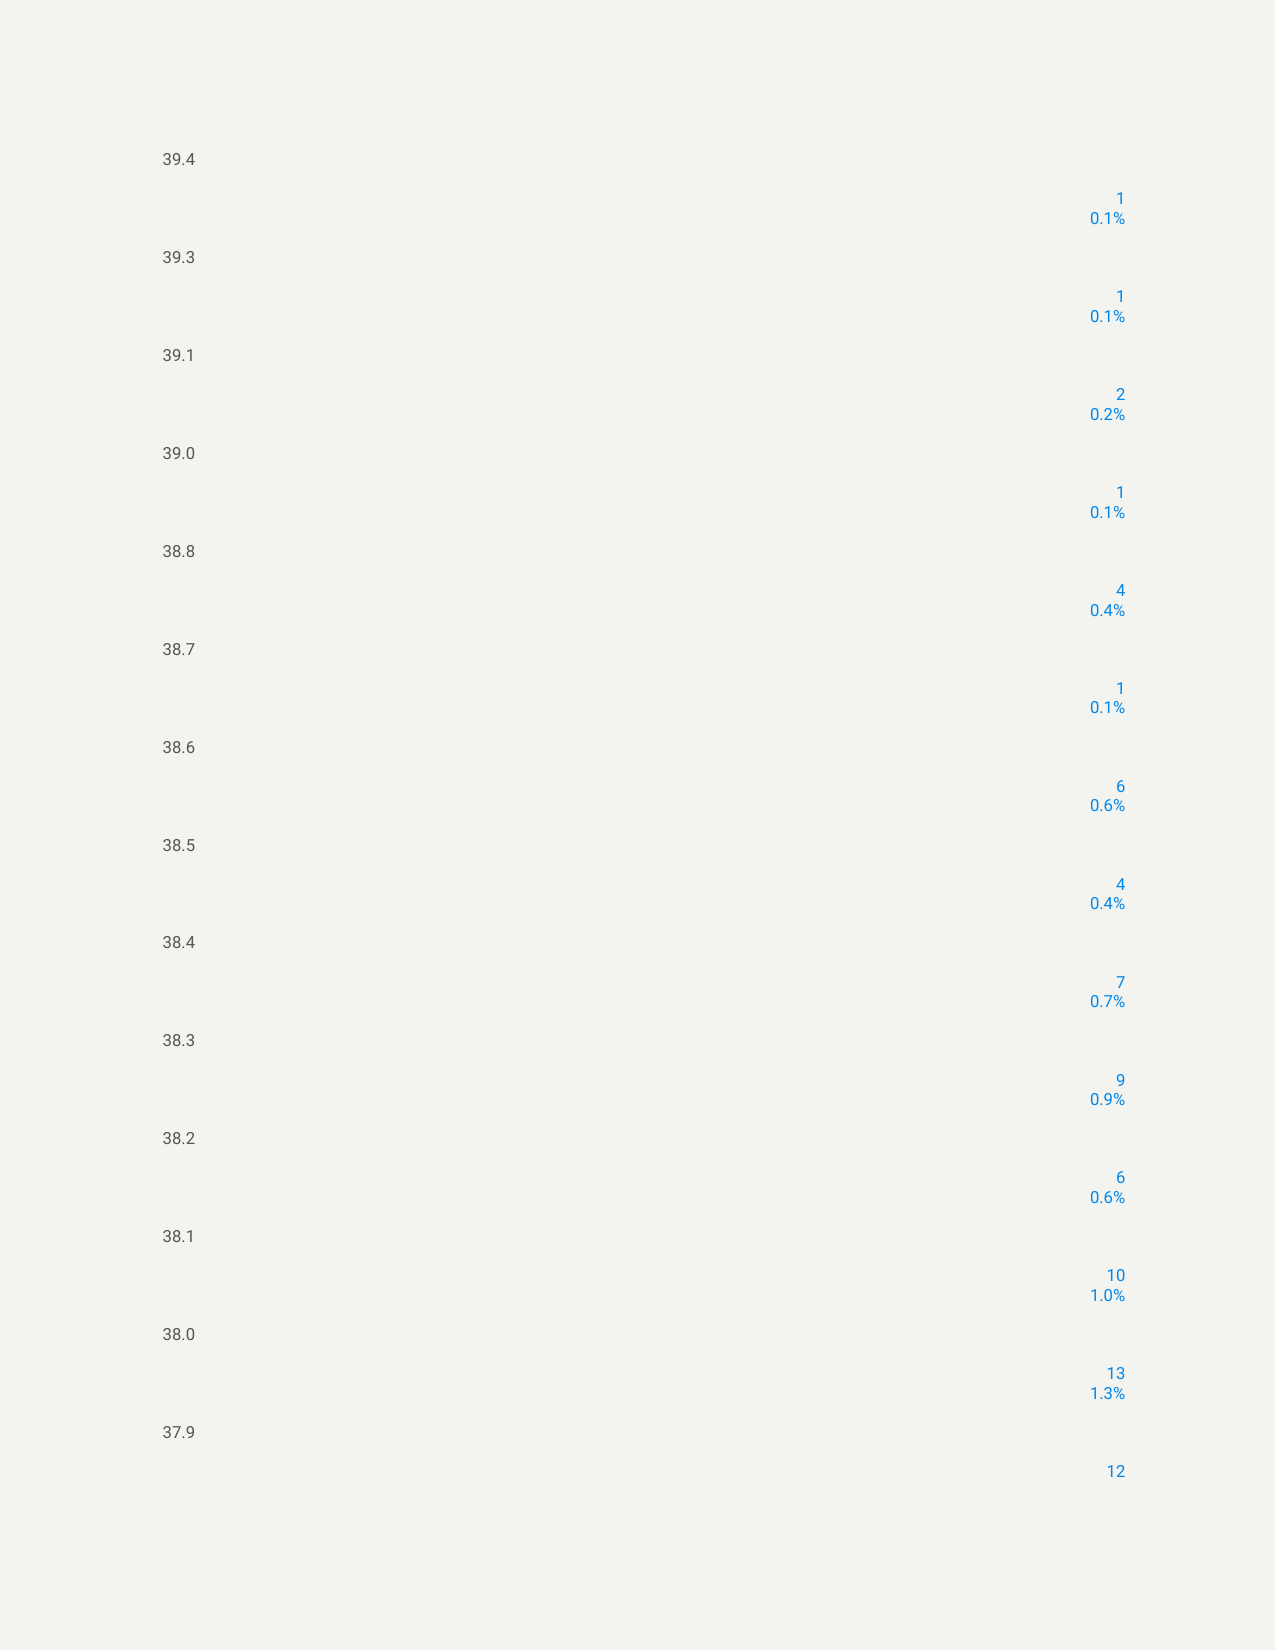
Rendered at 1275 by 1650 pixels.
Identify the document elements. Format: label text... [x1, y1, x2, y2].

text 38.6 [150, 737, 1125, 757]
text 2 [150, 385, 1125, 404]
text 38.2 [150, 1129, 1125, 1149]
text 39.3 [150, 248, 1125, 267]
text 1.0% [150, 1286, 1125, 1305]
text 0.2% [150, 404, 1125, 424]
text 39.4 [150, 150, 1125, 169]
text 13 [150, 1364, 1125, 1384]
text 0.1% [150, 698, 1125, 718]
text 38.4 [150, 933, 1125, 953]
text 10 [150, 1266, 1125, 1286]
text 38.8 [150, 542, 1125, 561]
text 6 [150, 777, 1125, 796]
text 0.4% [150, 600, 1125, 620]
text 4 [150, 874, 1125, 894]
text 0.1% [150, 209, 1125, 228]
text 1 [150, 483, 1125, 502]
text 38.0 [150, 1325, 1125, 1344]
text 1 [150, 679, 1125, 698]
text 38.1 [150, 1227, 1125, 1247]
text 39.1 [150, 346, 1125, 365]
text 7 [150, 972, 1125, 992]
text 0.1% [150, 502, 1125, 522]
text 0.6% [150, 1188, 1125, 1207]
text 0.4% [150, 894, 1125, 914]
text 37.9 [150, 1423, 1125, 1442]
text 1 [150, 287, 1125, 307]
text 0.9% [150, 1090, 1125, 1109]
text 38.7 [150, 639, 1125, 659]
text 4 [150, 581, 1125, 600]
text 1 [150, 189, 1125, 209]
text 9 [150, 1070, 1125, 1090]
text 0.6% [150, 796, 1125, 816]
text 1.3% [150, 1384, 1125, 1403]
text 39.0 [150, 444, 1125, 463]
text 12 [150, 1462, 1125, 1482]
text 0.7% [150, 992, 1125, 1012]
text 38.5 [150, 835, 1125, 855]
text 6 [150, 1168, 1125, 1188]
text 38.3 [150, 1031, 1125, 1051]
text 0.1% [150, 307, 1125, 326]
